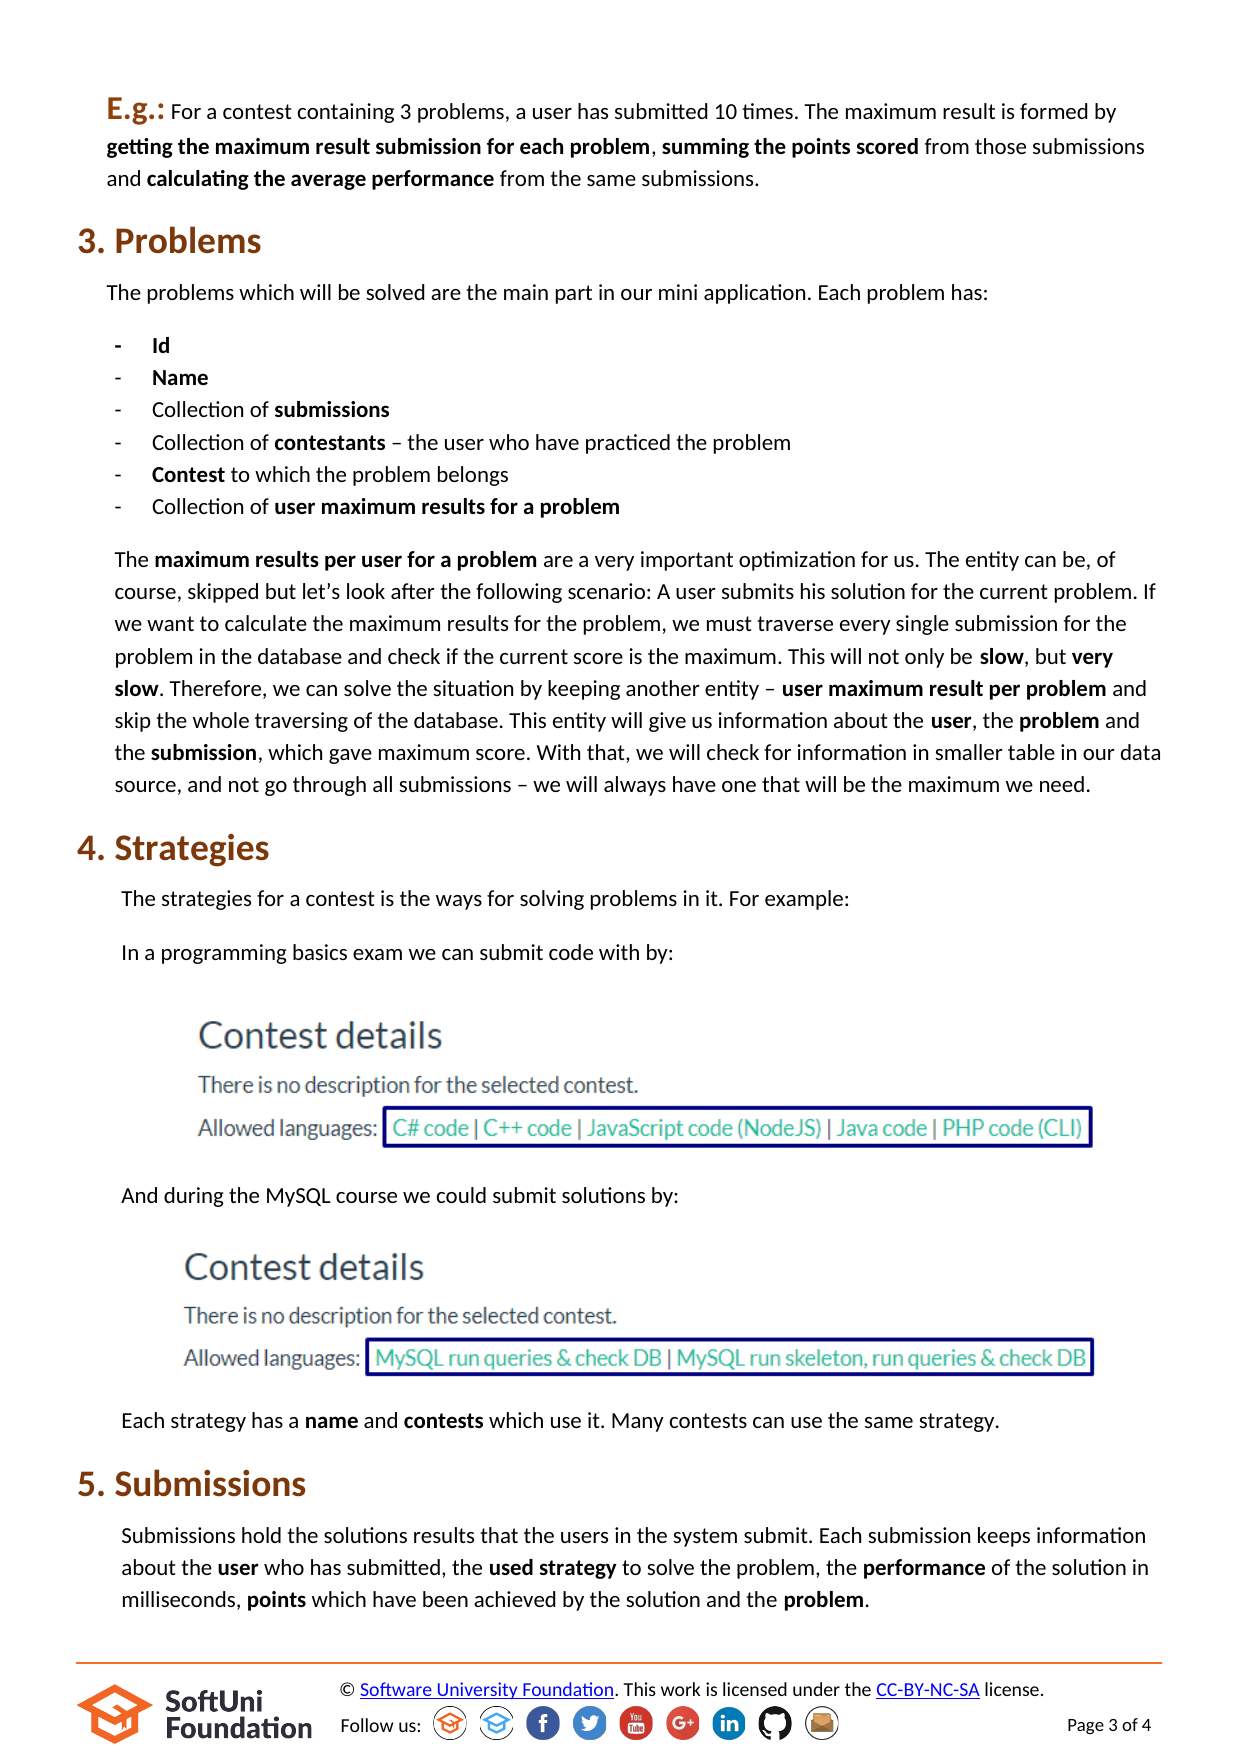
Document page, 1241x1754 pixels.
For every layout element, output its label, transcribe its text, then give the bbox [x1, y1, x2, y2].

text The strategies for a contest is the ways for solving problems in it. For example: [121, 884, 1163, 913]
subtitle Submissions [77, 1460, 1163, 1506]
picture [433, 1706, 467, 1740]
text The problems which will be solved are the main part in our mini application. Each problem has: [106, 278, 1163, 306]
picture [480, 1706, 513, 1740]
picture [736, 1730, 746, 1740]
picture [619, 1706, 653, 1740]
picture [173, 1234, 1112, 1382]
list Collection of contestants – the user who have practiced the problem [114, 428, 1163, 456]
picture [187, 990, 1098, 1157]
subtitle Problems [77, 217, 1163, 263]
picture [666, 1706, 700, 1740]
picture [727, 1721, 738, 1731]
picture [712, 1730, 722, 1740]
picture [526, 1706, 560, 1740]
picture [712, 1707, 722, 1717]
subtitle Strategies [77, 823, 1163, 869]
text The maximum results per user for a problem are a very important optimization for us. The entity can be, of course, skipped but let’s look after the following scenario: A user submits his solution for the current problem. If we want to calculate the maximum results for the problem, we must traverse every single submission for the problem in the database and check if the current score is the maximum. This will not only be slow, but very slow. Therefore, we can solve the situation by keeping another entity – user maximum result per problem and skip the whole traversing of the database. This entity will give us information about the user, the problem and the submission, which gave maximum score. With that, we will check for information in smaller table in our data source, and not go through all submissions – we will always have one that will be the maximum we need. [114, 545, 1163, 798]
picture [736, 1707, 746, 1717]
picture [76, 1684, 312, 1744]
list Id [114, 331, 1163, 359]
text E.g.: For a contest containing 3 problems, a user has submitted 10 times. The maximum result is formed by getting the maximum result submission for each problem, summing the points scored from those submissions and calculating the average performance from the same submissions. [106, 87, 1163, 192]
picture [573, 1706, 607, 1740]
list Collection of user maximum results for a problem [114, 492, 1163, 520]
picture [805, 1706, 839, 1740]
list Collection of submissions [114, 396, 1163, 424]
text In a programming basics exam we can submit code with by: [121, 938, 1163, 966]
text Each strategy has a name and contests which use it. Many contests can use the same strategy. [77, 1407, 1163, 1435]
picture [758, 1706, 792, 1740]
text Submissions hold the solutions results that the users in the system submit. Each submission keeps information about the user who has submitted, the used strategy to solve the problem, the performance of the solution in milliseconds, points which have been achieved by the solution and the problem. [121, 1521, 1163, 1613]
text And during the MySQL course we could submit solutions by: [121, 1181, 1163, 1209]
list Name [114, 363, 1163, 391]
list Contest to which the problem belongs [114, 460, 1163, 488]
